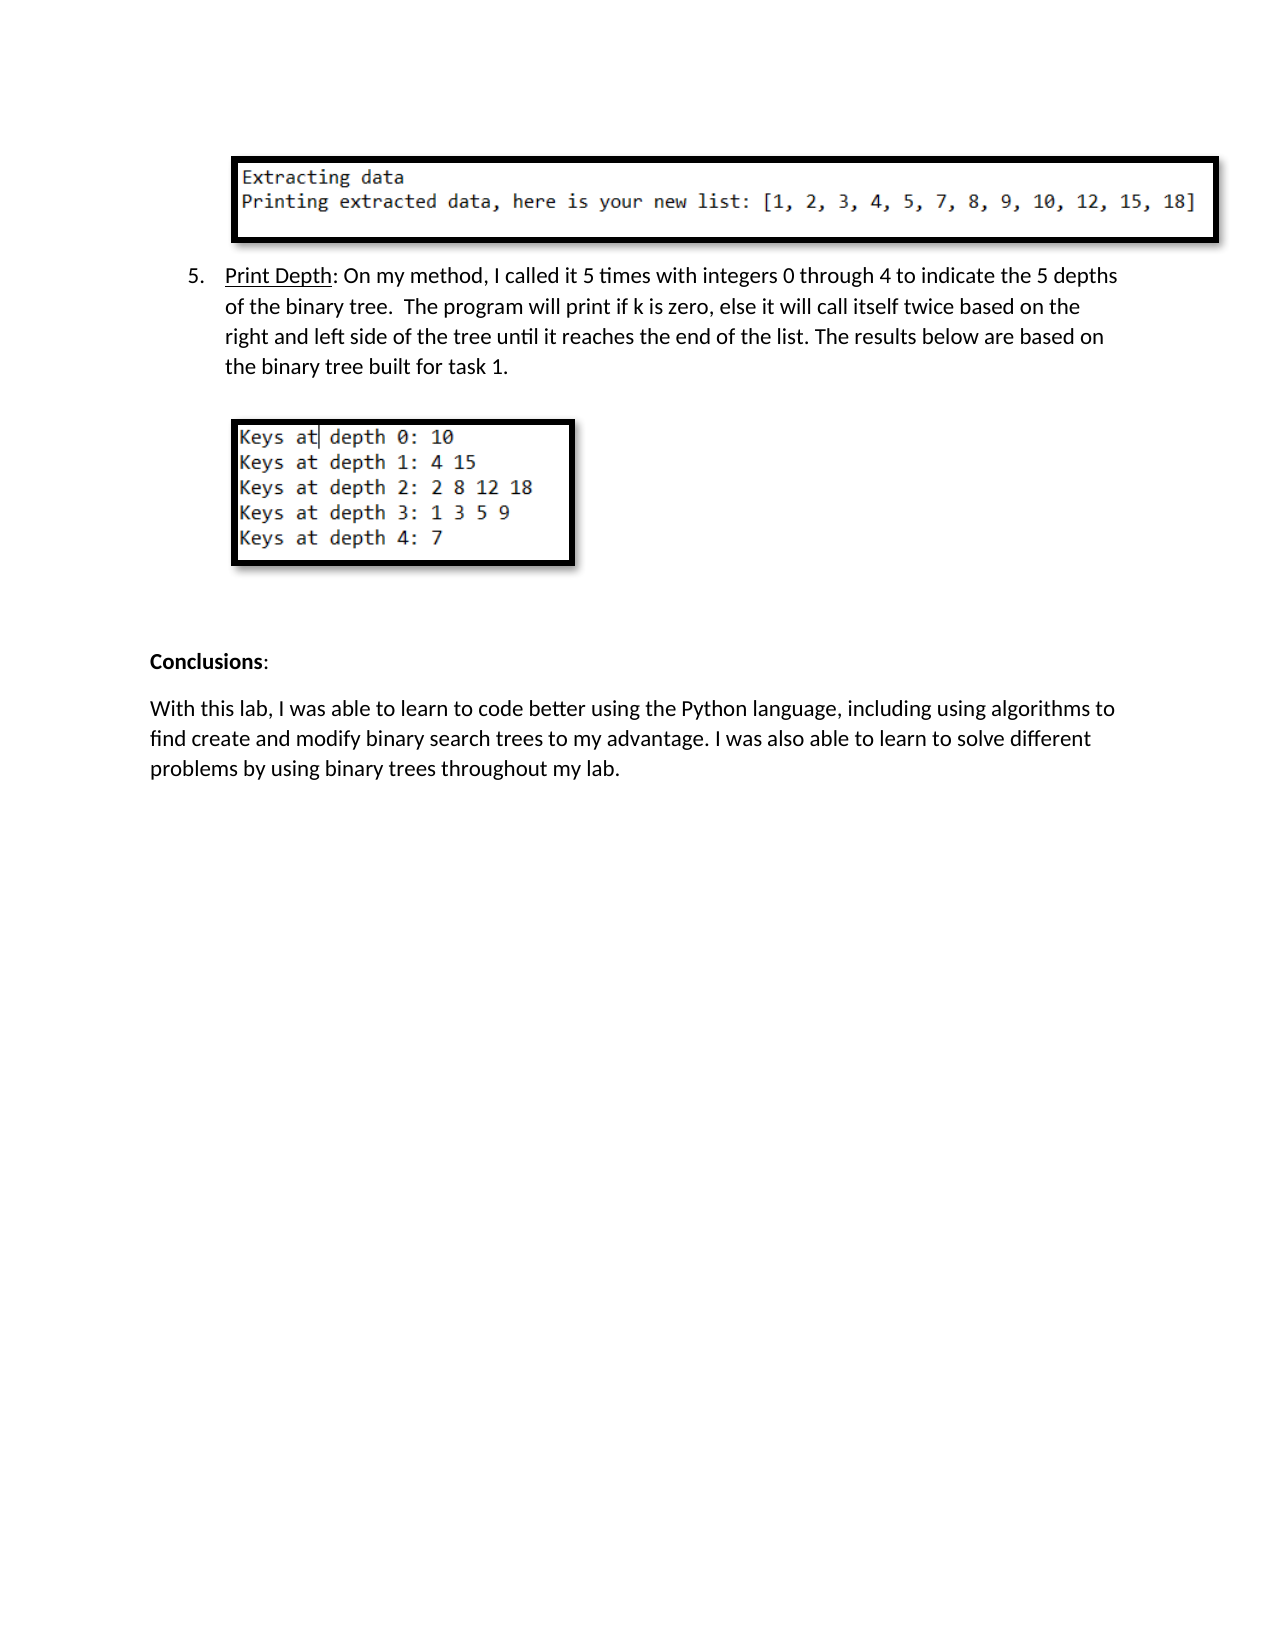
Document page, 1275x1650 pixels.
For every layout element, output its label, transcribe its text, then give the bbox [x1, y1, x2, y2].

picture [238, 163, 1213, 237]
text With this lab, I was able to learn to code better using the Python language, including using algorithms to find create and modify binary search trees to my advantage. I was also able to learn to solve different problems by using binary trees throughout my lab. [150, 694, 1125, 783]
list Print Depth: On my method, I called it 5 times with integers 0 through 4 to indicate the 5 depths of the binary tree. The program will print if k is zero, else it will call itself twice based on the right and left side of the tree until it reaches the end of the list. The results below are based on the binary tree built for task 1. [187, 262, 1125, 380]
picture [238, 425, 569, 560]
text Conclusions: [150, 647, 1125, 675]
